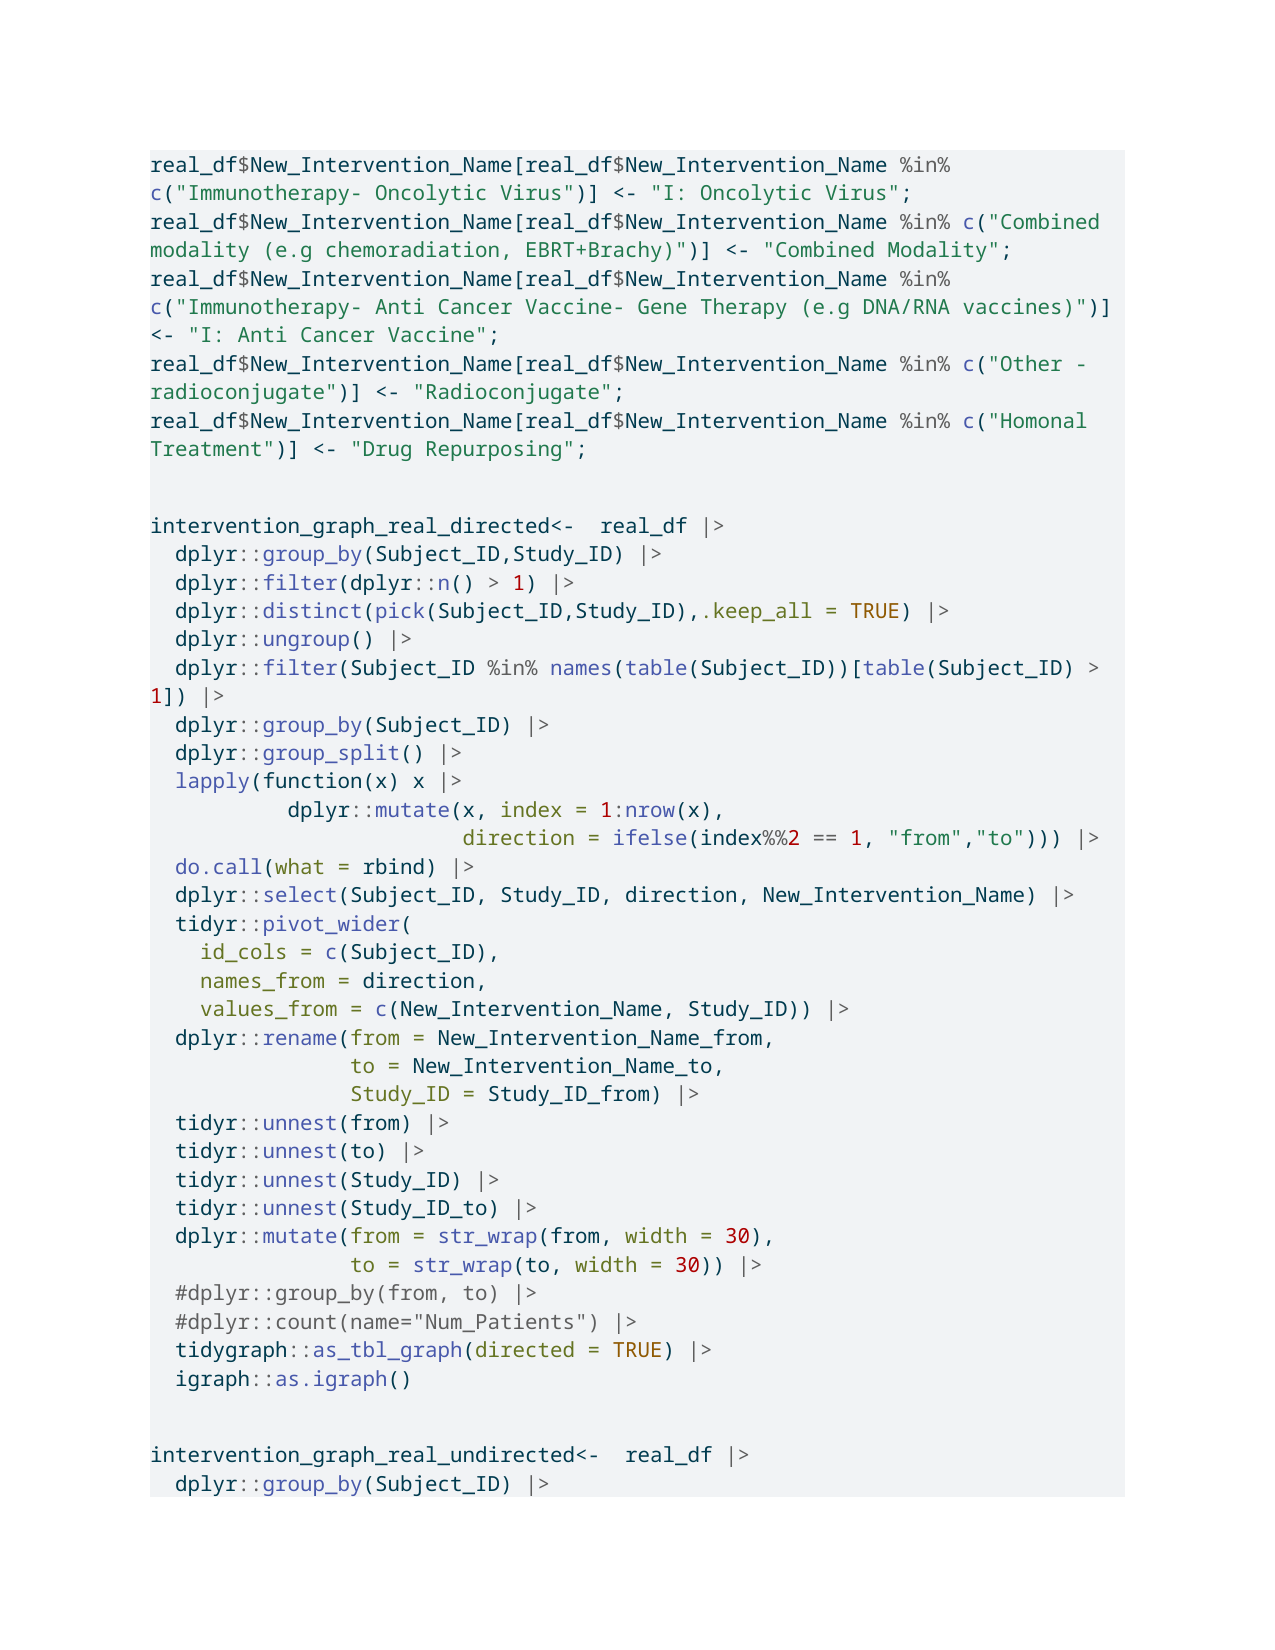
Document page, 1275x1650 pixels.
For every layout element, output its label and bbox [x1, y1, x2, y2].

text [150, 150, 1125, 1497]
